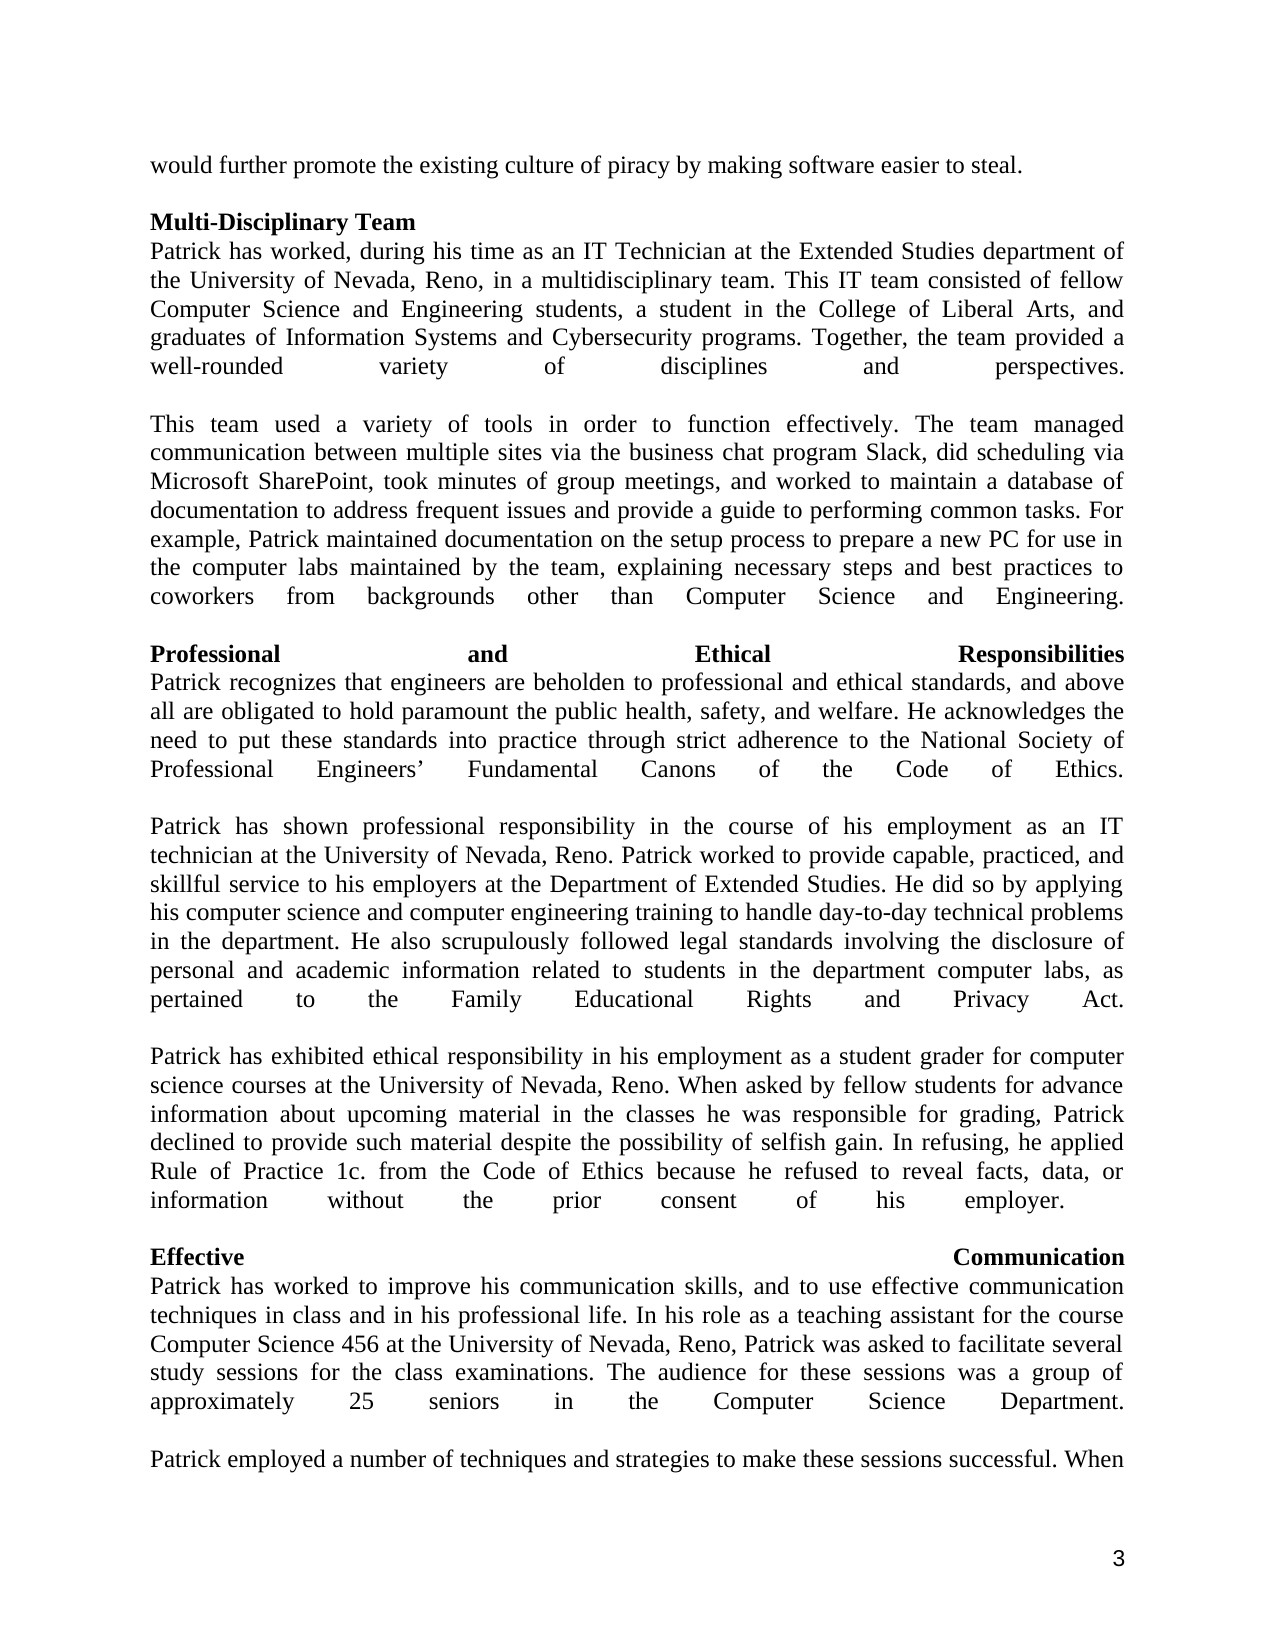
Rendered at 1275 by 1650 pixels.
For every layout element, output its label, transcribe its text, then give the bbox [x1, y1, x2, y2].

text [150, 236, 1125, 1472]
text Multi-Disciplinary Team [150, 207, 1125, 236]
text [150, 150, 1125, 179]
